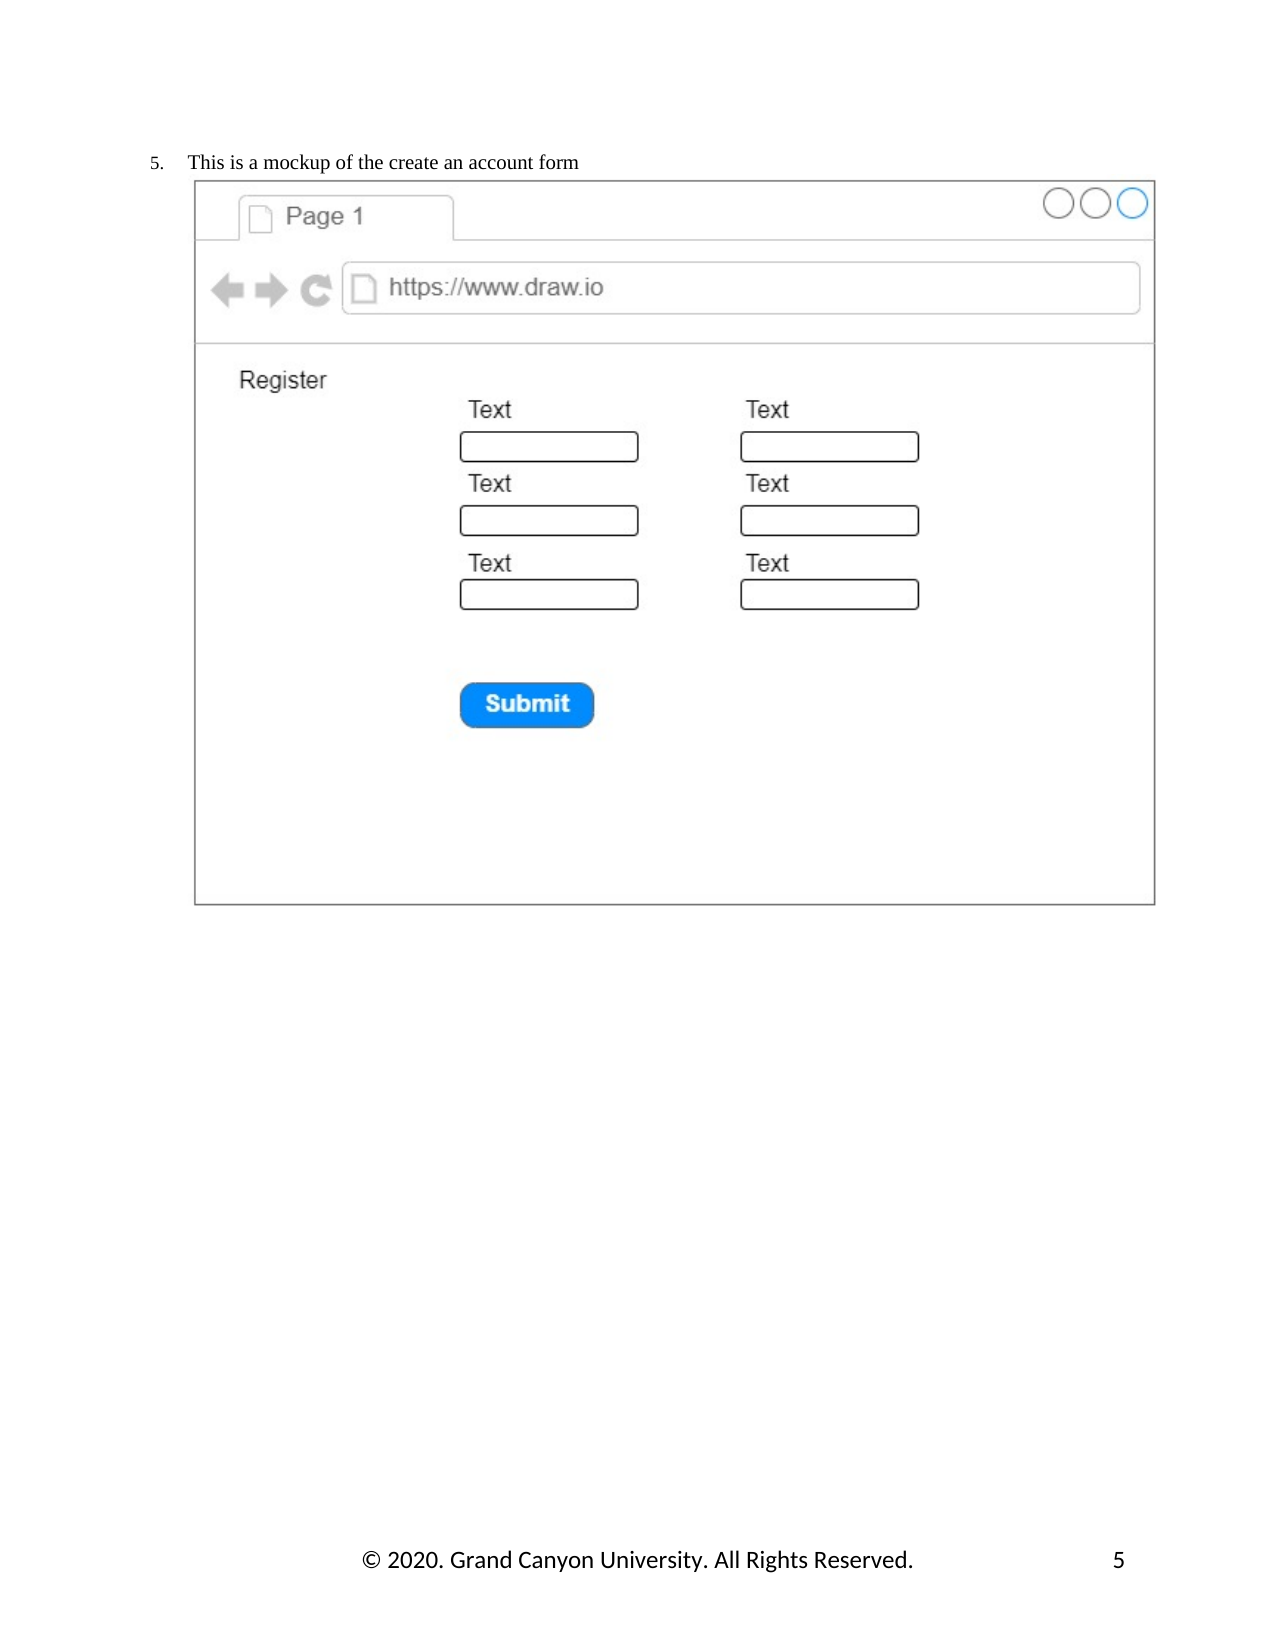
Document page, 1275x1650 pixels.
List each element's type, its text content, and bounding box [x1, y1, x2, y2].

picture [187, 174, 1163, 913]
